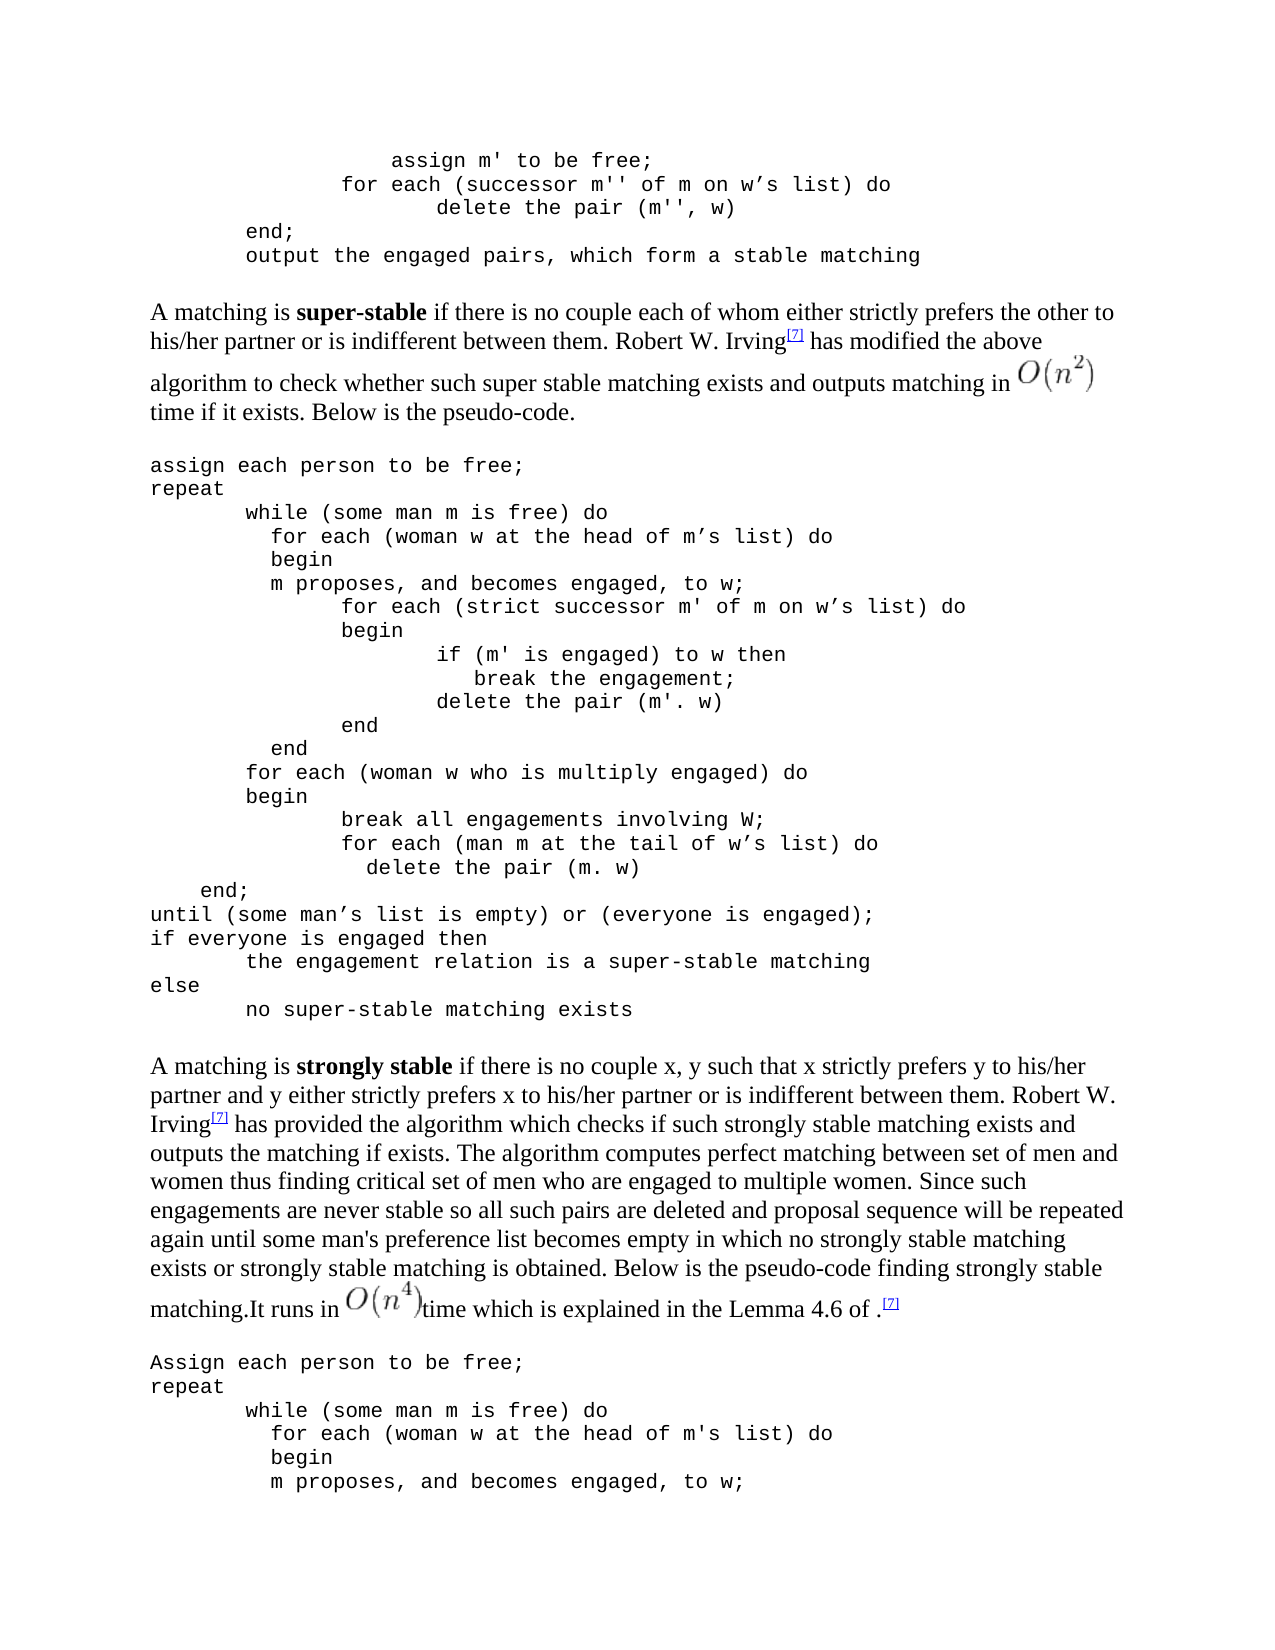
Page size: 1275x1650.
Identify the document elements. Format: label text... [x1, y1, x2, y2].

text Assign each person to be free; [150, 1352, 1125, 1376]
text begin [150, 1447, 1125, 1471]
text for each (successor m'' of m on w’s list) do [150, 174, 1125, 197]
text assign m' to be free; [150, 150, 1125, 174]
text end [150, 715, 1125, 738]
text A matching is strongly stable if there is no couple x, y such that x strictly prefers y to his/her partner and y either strictly prefers x to his/her partner or is indifferent between them. Robert W. Irving[7] has provided the algorithm which checks if such strongly stable matching exists and outputs the matching if exists. The algorithm computes perfect matching between set of men and women thus finding critical set of men who are engaged to multiple women. Since such engagements are never stable so all such pairs are deleted and proposal sequence will be repeated again until some man's preference list becomes empty in which no strongly stable matching exists or strongly stable matching is obtained. Below is the pseudo-code finding strongly stable matching.It runs in time which is explained in the Lemma 4.6 of .[7] [150, 1051, 1125, 1323]
picture [345, 1281, 422, 1318]
text delete the pair (m'. w) [150, 691, 1125, 715]
text repeat [150, 478, 1125, 502]
text for each (woman w at the head of m’s list) do [150, 526, 1125, 549]
text for each (strict successor m' of m on w’s list) do [150, 597, 1125, 620]
text A matching is super-stable if there is no couple each of whom either strictly prefers the other to his/her partner or is indifferent between them. Robert W. Irving[7] has modified the above algorithm to check whether such super stable matching exists and outputs matching in time if it exists. Below is the pseudo-code. [150, 297, 1125, 426]
text m proposes, and becomes engaged, to w; [150, 573, 1125, 597]
picture [1017, 355, 1094, 392]
text while (some man m is free) do [150, 1400, 1125, 1423]
text end [150, 738, 1125, 762]
text repeat [150, 1376, 1125, 1400]
text assign each person to be free; [150, 455, 1125, 478]
text until (some man’s list is empty) or (everyone is engaged); [150, 904, 1125, 928]
text the engagement relation is a super-stable matching [150, 951, 1125, 975]
text m proposes, and becomes engaged, to w; [150, 1471, 1125, 1494]
text begin [150, 786, 1125, 809]
text output the engaged pairs, which form a stable matching [150, 244, 1125, 268]
text else [150, 975, 1125, 998]
text break all engagements involving W; [150, 809, 1125, 833]
text for each (woman w who is multiply engaged) do [150, 762, 1125, 786]
text if (m' is engaged) to w then [150, 644, 1125, 667]
text while (some man m is free) do [150, 502, 1125, 526]
text for each (woman w at the head of m's list) do [150, 1423, 1125, 1447]
text delete the pair (m. w) [150, 857, 1125, 880]
text end; [150, 221, 1125, 244]
text end; [150, 880, 1125, 904]
text for each (man m at the tail of w’s list) do [150, 833, 1125, 857]
text begin [150, 549, 1125, 573]
text break the engagement; [150, 667, 1125, 691]
text if everyone is engaged then [150, 928, 1125, 951]
text delete the pair (m'', w) [150, 197, 1125, 221]
text no super-stable matching exists [150, 998, 1125, 1022]
text begin [150, 620, 1125, 644]
